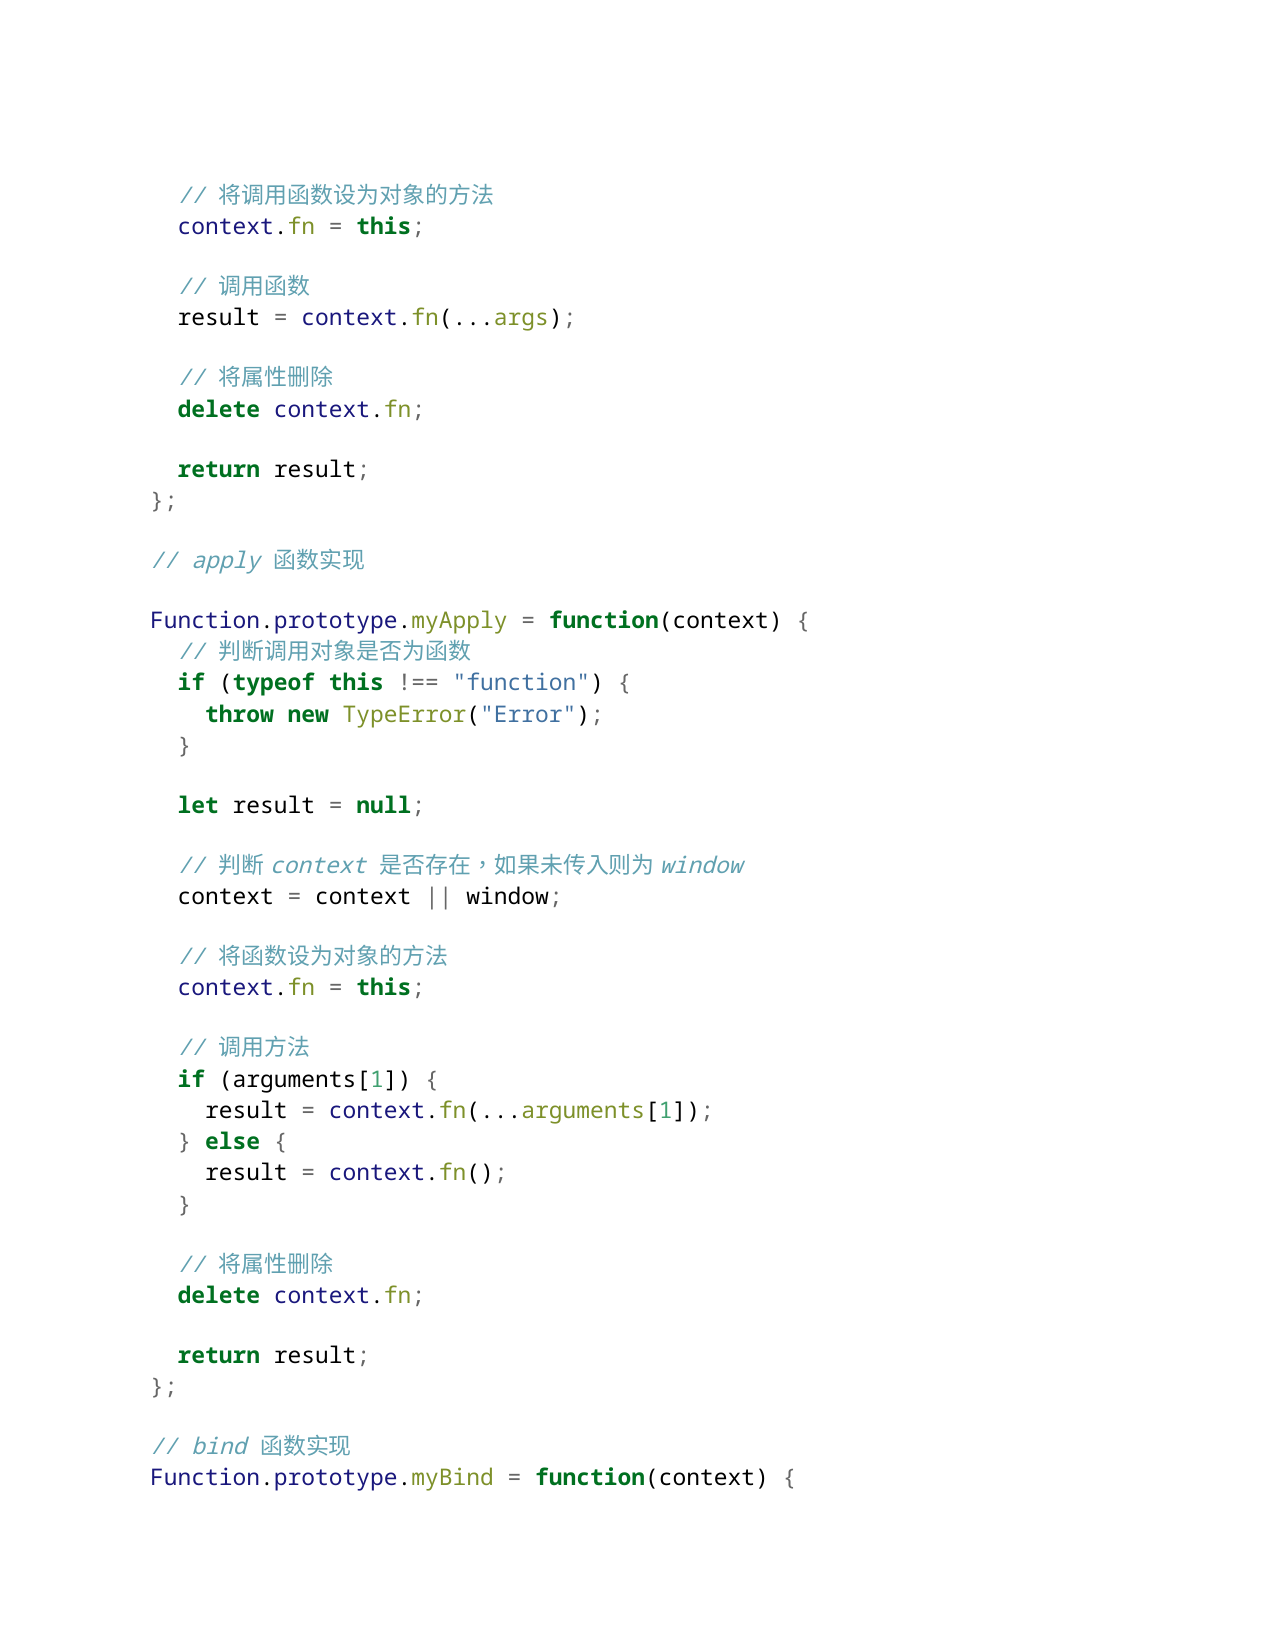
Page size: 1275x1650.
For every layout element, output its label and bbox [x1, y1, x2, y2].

text [150, 150, 1125, 1492]
